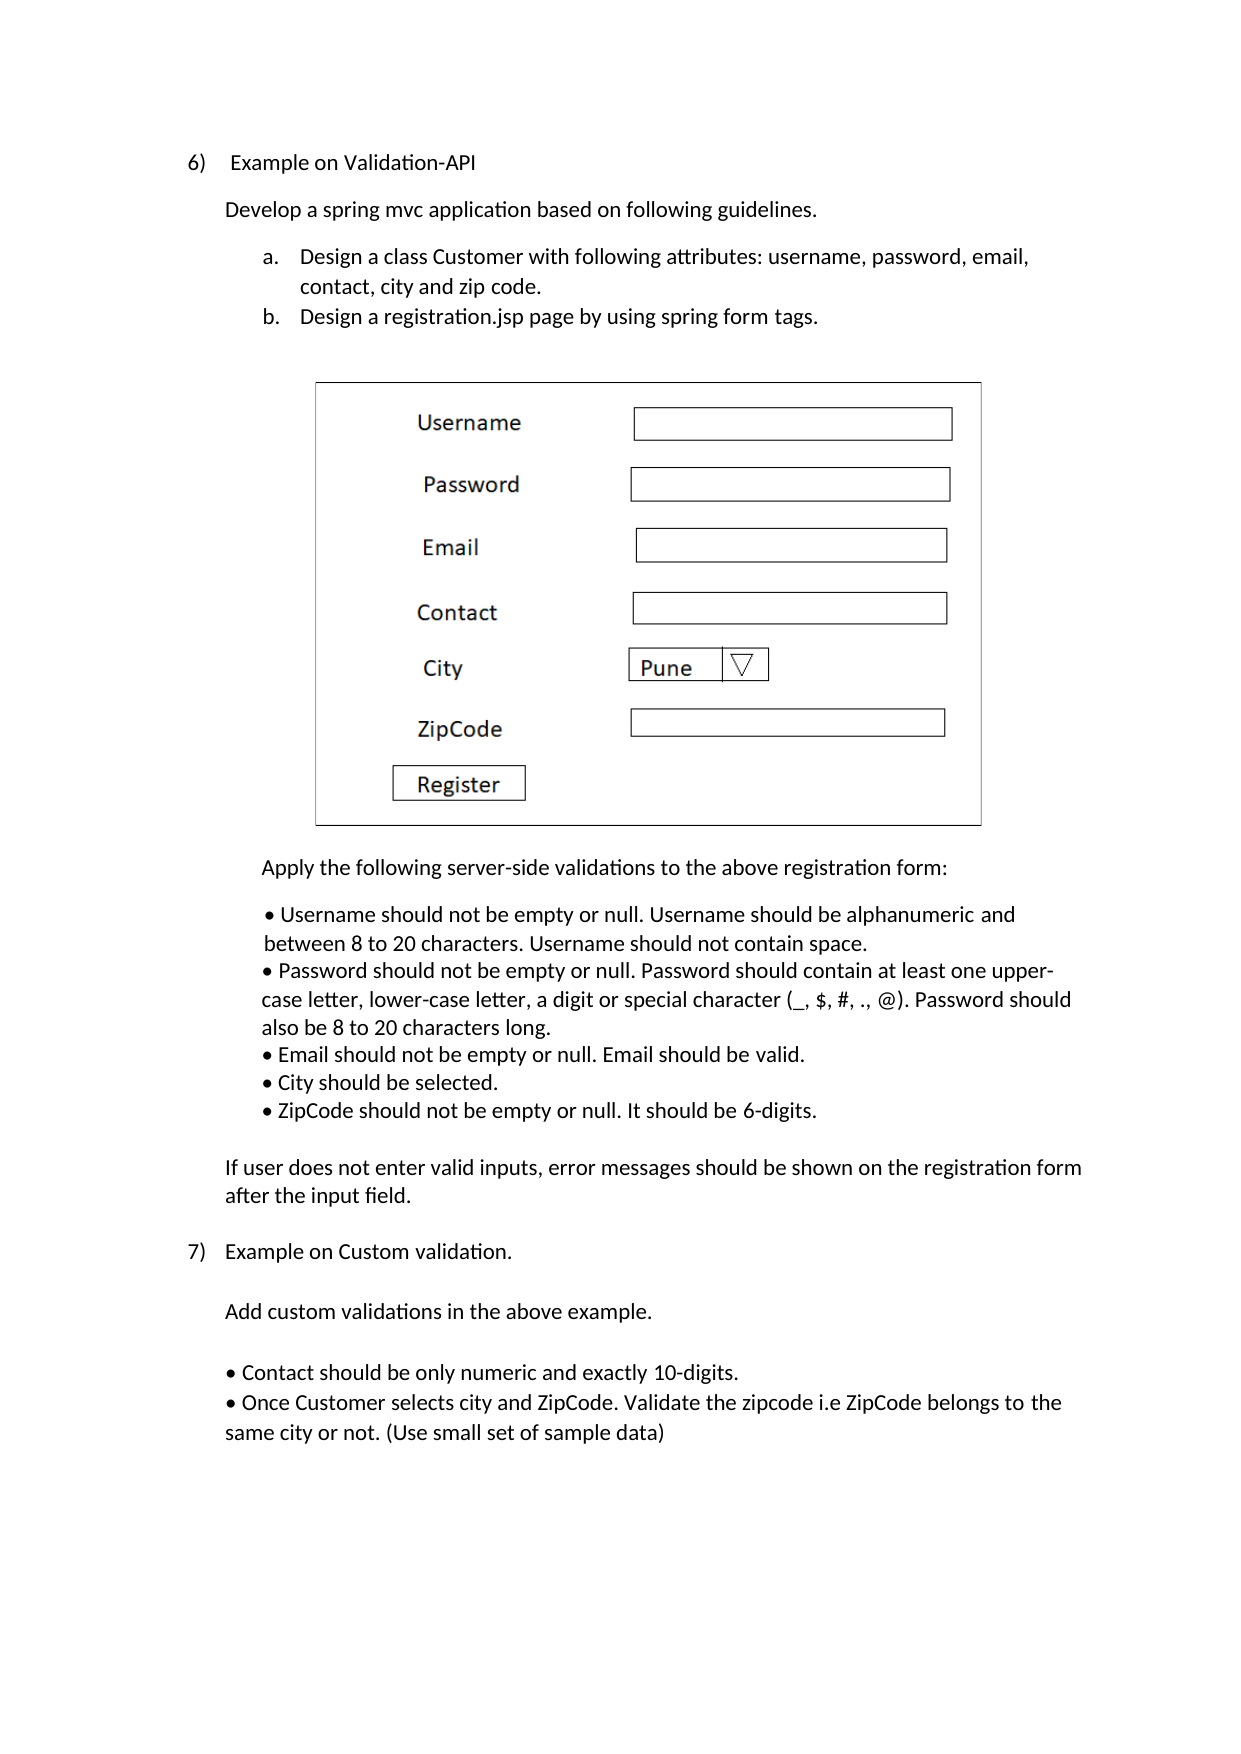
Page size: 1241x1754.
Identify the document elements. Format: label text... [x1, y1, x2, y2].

list Email should not be empty or null. Email should be valid. [261, 1041, 1148, 1068]
text Apply the following server-side validations to the above registration form: [261, 853, 1148, 881]
list Username should not be empty or null. Username should be alphanumeric and [263, 901, 1148, 928]
text between 8 to 20 characters. Username should not contain space. [263, 929, 1148, 957]
text Add custom validations in the above example. [225, 1297, 1148, 1325]
list Design a registration.jsp page by using spring form tags. [262, 302, 1148, 330]
list ZipCode should not be empty or null. It should be 6-digits. [261, 1097, 1148, 1124]
list Example on Validation-API [187, 148, 1148, 176]
list Design a class Customer with following attributes: username, password, email, contact, city and zip code. [262, 242, 1032, 300]
text If user does not enter valid inputs, error messages should be shown on the registration form after the input field. [225, 1153, 1085, 1209]
list Password should not be empty or null. Password should contain at least one upper- case letter, lower-case letter, a digit or special character (_, $, #, ., @). Password should also be 8 to 20 characters long. [261, 957, 1075, 1041]
text same city or not. (Use small set of sample data) [225, 1418, 1148, 1446]
text Develop a spring mvc application based on following guidelines. [225, 195, 1148, 223]
list City should be selected. [261, 1068, 1148, 1097]
picture [315, 382, 982, 826]
list Once Customer selects city and ZipCode. Validate the zipcode i.e ZipCode belongs to the [225, 1388, 1148, 1416]
list Example on Custom validation. [187, 1237, 1148, 1265]
list Contact should be only numeric and exactly 10-digits. [225, 1358, 1148, 1386]
